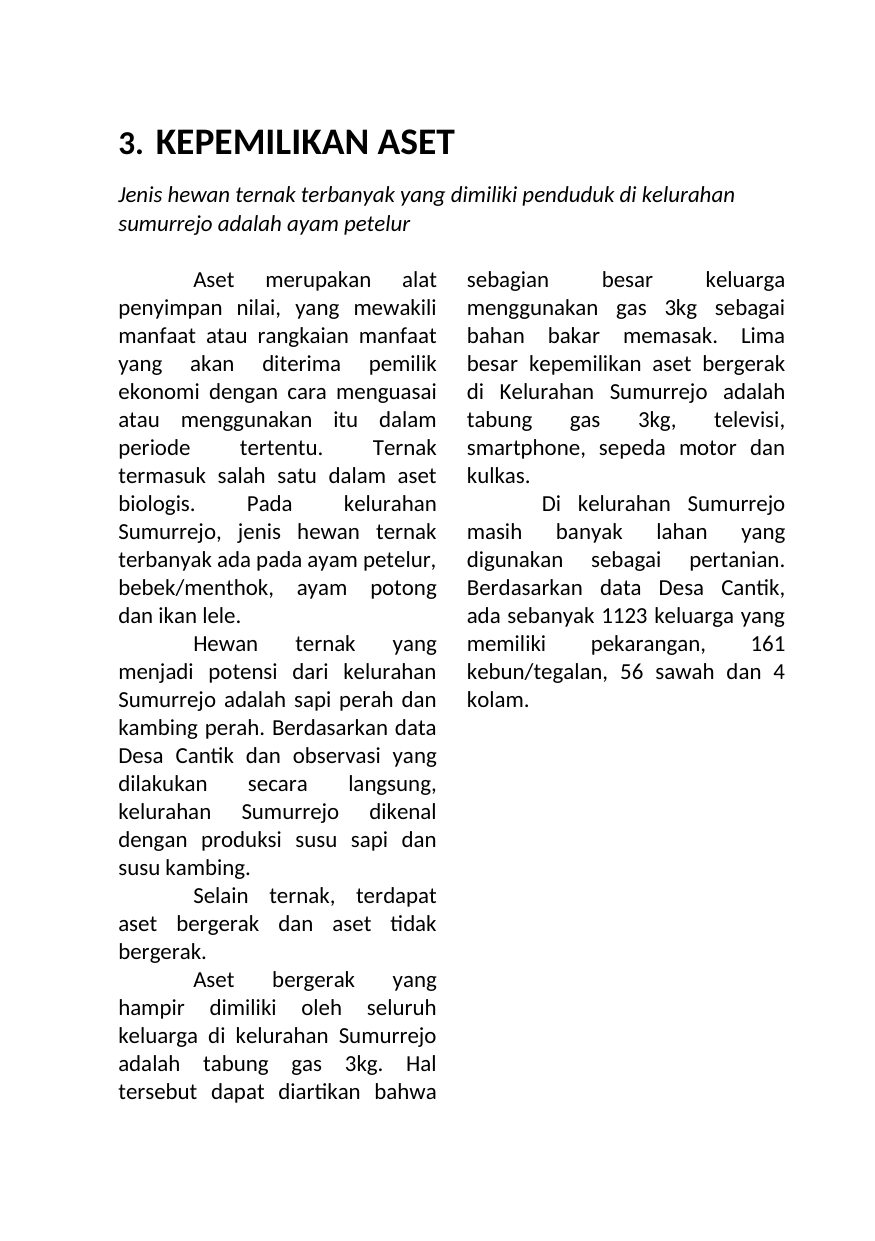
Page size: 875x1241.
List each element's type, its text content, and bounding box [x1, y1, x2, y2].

text Aset bergerak yang hampir dimiliki oleh seluruh keluarga di kelurahan Sumurrejo adalah tabung gas 3kg. Hal tersebut dapat diartikan bahwa sebagian besar keluarga menggunakan gas 3kg sebagai bahan bakar memasak. Lima besar kepemilikan aset bergerak di Kelurahan Sumurrejo adalah tabung gas 3kg, televisi, smartphone, sepeda motor dan kulkas. [467, 265, 785, 489]
text Selain ternak, terdapat aset bergerak dan aset tidak bergerak. [118, 881, 437, 965]
list KEPEMILIKAN ASET [118, 118, 785, 164]
text Di kelurahan Sumurrejo masih banyak lahan yang digunakan sebagai pertanian. Berdasarkan data Desa Cantik, ada sebanyak 1123 keluarga yang memiliki pekarangan, 161 kebun/tegalan, 56 sawah dan 4 kolam. [467, 489, 785, 713]
text Hewan ternak yang menjadi potensi dari kelurahan Sumurrejo adalah sapi perah dan kambing perah. Berdasarkan data Desa Cantik dan observasi yang dilakukan secara langsung, kelurahan Sumurrejo dikenal dengan produksi susu sapi dan susu kambing. [118, 629, 437, 881]
text Jenis hewan ternak terbanyak yang dimiliki penduduk di kelurahan sumurrejo adalah ayam petelur [118, 181, 785, 237]
text Aset merupakan alat penyimpan nilai, yang mewakili manfaat atau rangkaian manfaat yang akan diterima pemilik ekonomi dengan cara menguasai atau menggunakan itu dalam periode tertentu. Ternak termasuk salah satu dalam aset biologis. Pada kelurahan Sumurrejo, jenis hewan ternak terbanyak ada pada ayam petelur, bebek/menthok, ayam potong dan ikan lele. [118, 265, 437, 629]
text Aset bergerak yang hampir dimiliki oleh seluruh keluarga di kelurahan Sumurrejo adalah tabung gas 3kg. Hal tersebut dapat diartikan bahwa sebagian besar keluarga menggunakan gas 3kg sebagai bahan bakar memasak. Lima besar kepemilikan aset bergerak di Kelurahan Sumurrejo adalah tabung gas 3kg, televisi, smartphone, sepeda motor dan kulkas. [118, 965, 437, 1105]
